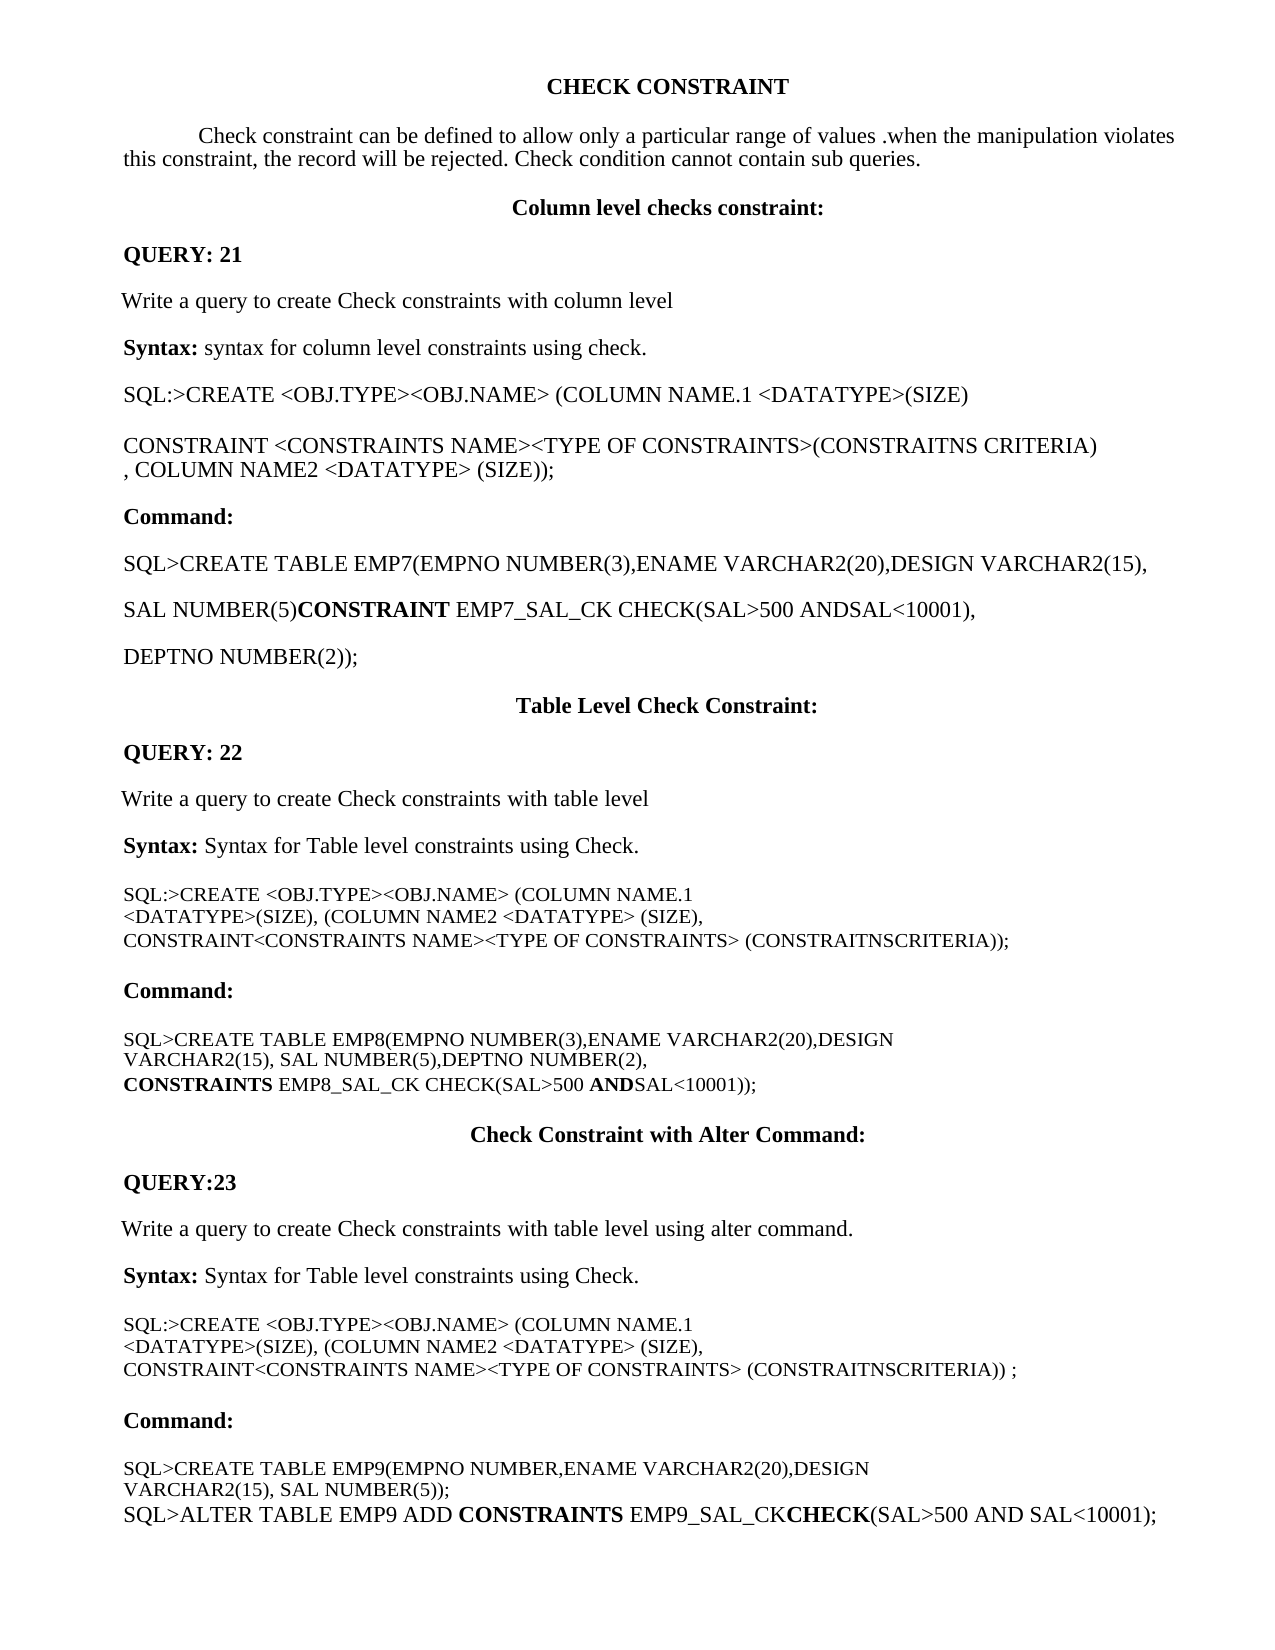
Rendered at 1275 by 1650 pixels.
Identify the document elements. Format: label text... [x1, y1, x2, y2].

list Write a query to create Check constraints with table level using alter command. [83, 1215, 1275, 1241]
text Syntax: Syntax for Table level constraints using Check. [123, 832, 1275, 858]
text SQL>CREATE TABLE EMP9(EMPNO NUMBER,ENAME VARCHAR2(20),DESIGN VARCHAR2(15), SAL NUMBER(5)); [123, 1459, 1006, 1501]
text Check constraint can be defined to allow only a particular range of values .when the manipulation violates this constraint, the record will be rejected. Check condition cannot contain sub queries. [123, 125, 1199, 172]
text <DATATYPE>(SIZE), (COLUMN NAME2 <DATATYPE> (SIZE), [123, 1336, 1275, 1358]
text SQL>CREATE TABLE EMP8(EMPNO NUMBER(3),ENAME VARCHAR2(20),DESIGN VARCHAR2(15), SAL NUMBER(5),DEPTNO NUMBER(2), [123, 1029, 1006, 1071]
text <DATATYPE>(SIZE), (COLUMN NAME2 <DATATYPE> (SIZE), [123, 906, 1275, 928]
list Write a query to create Check constraints with column level [83, 287, 1275, 313]
text Column level checks constraint: [159, 194, 1176, 220]
text Syntax: syntax for column level constraints using check. [123, 334, 1275, 361]
text Command: [123, 503, 1275, 530]
text Check Constraint with Alter Command: [159, 1121, 1176, 1148]
text Command: [123, 1407, 1275, 1434]
text , COLUMN NAME2 <DATATYPE> (SIZE)); [123, 463, 1275, 482]
text CONSTRAINT<CONSTRAINTS NAME><TYPE OF CONSTRAINTS> (CONSTRAITNSCRITERIA)) ; [123, 1358, 1275, 1381]
text CONSTRAINT<CONSTRAINTS NAME><TYPE OF CONSTRAINTS> (CONSTRAITNSCRITERIA)); [123, 929, 1275, 951]
text Command: [123, 978, 1275, 1004]
text SQL:>CREATE <OBJ.TYPE><OBJ.NAME> (COLUMN NAME.1 [123, 884, 1275, 906]
text QUERY: 21 [123, 241, 1275, 267]
text QUERY:23 [123, 1168, 1275, 1195]
text CONSTRAINTS EMP8_SAL_CK CHECK(SAL>500 ANDSAL<10001)); [123, 1072, 1275, 1095]
text CHECK CONSTRAINT [159, 73, 1176, 100]
text SQL:>CREATE <OBJ.TYPE><OBJ.NAME> (COLUMN NAME.1 [123, 1314, 1275, 1336]
text SQL:>CREATE <OBJ.TYPE><OBJ.NAME> (COLUMN NAME.1 <DATATYPE>(SIZE) CONSTRAINT <CONSTRAINTS NAME><TYPE OF CONSTRAINTS>(CONSTRAITNS CRITERIA) [123, 363, 1106, 463]
text DEPTNO NUMBER(2)); [123, 643, 1275, 670]
text Syntax: Syntax for Table level constraints using Check. [123, 1262, 1275, 1288]
text SQL>CREATE TABLE EMP7(EMPNO NUMBER(3),ENAME VARCHAR2(20),DESIGN VARCHAR2(15), SAL NUMBER(5)CONSTRAINT EMP7_SAL_CK CHECK(SAL>500 ANDSAL<10001), [123, 549, 1150, 623]
list Write a query to create Check constraints with table level [83, 785, 1275, 812]
text Table Level Check Constraint: [159, 692, 1174, 718]
text SQL>ALTER TABLE EMP9 ADD CONSTRAINTS EMP9_SAL_CKCHECK(SAL>500 AND SAL<10001); [123, 1501, 1275, 1527]
text QUERY: 22 [123, 739, 1275, 765]
